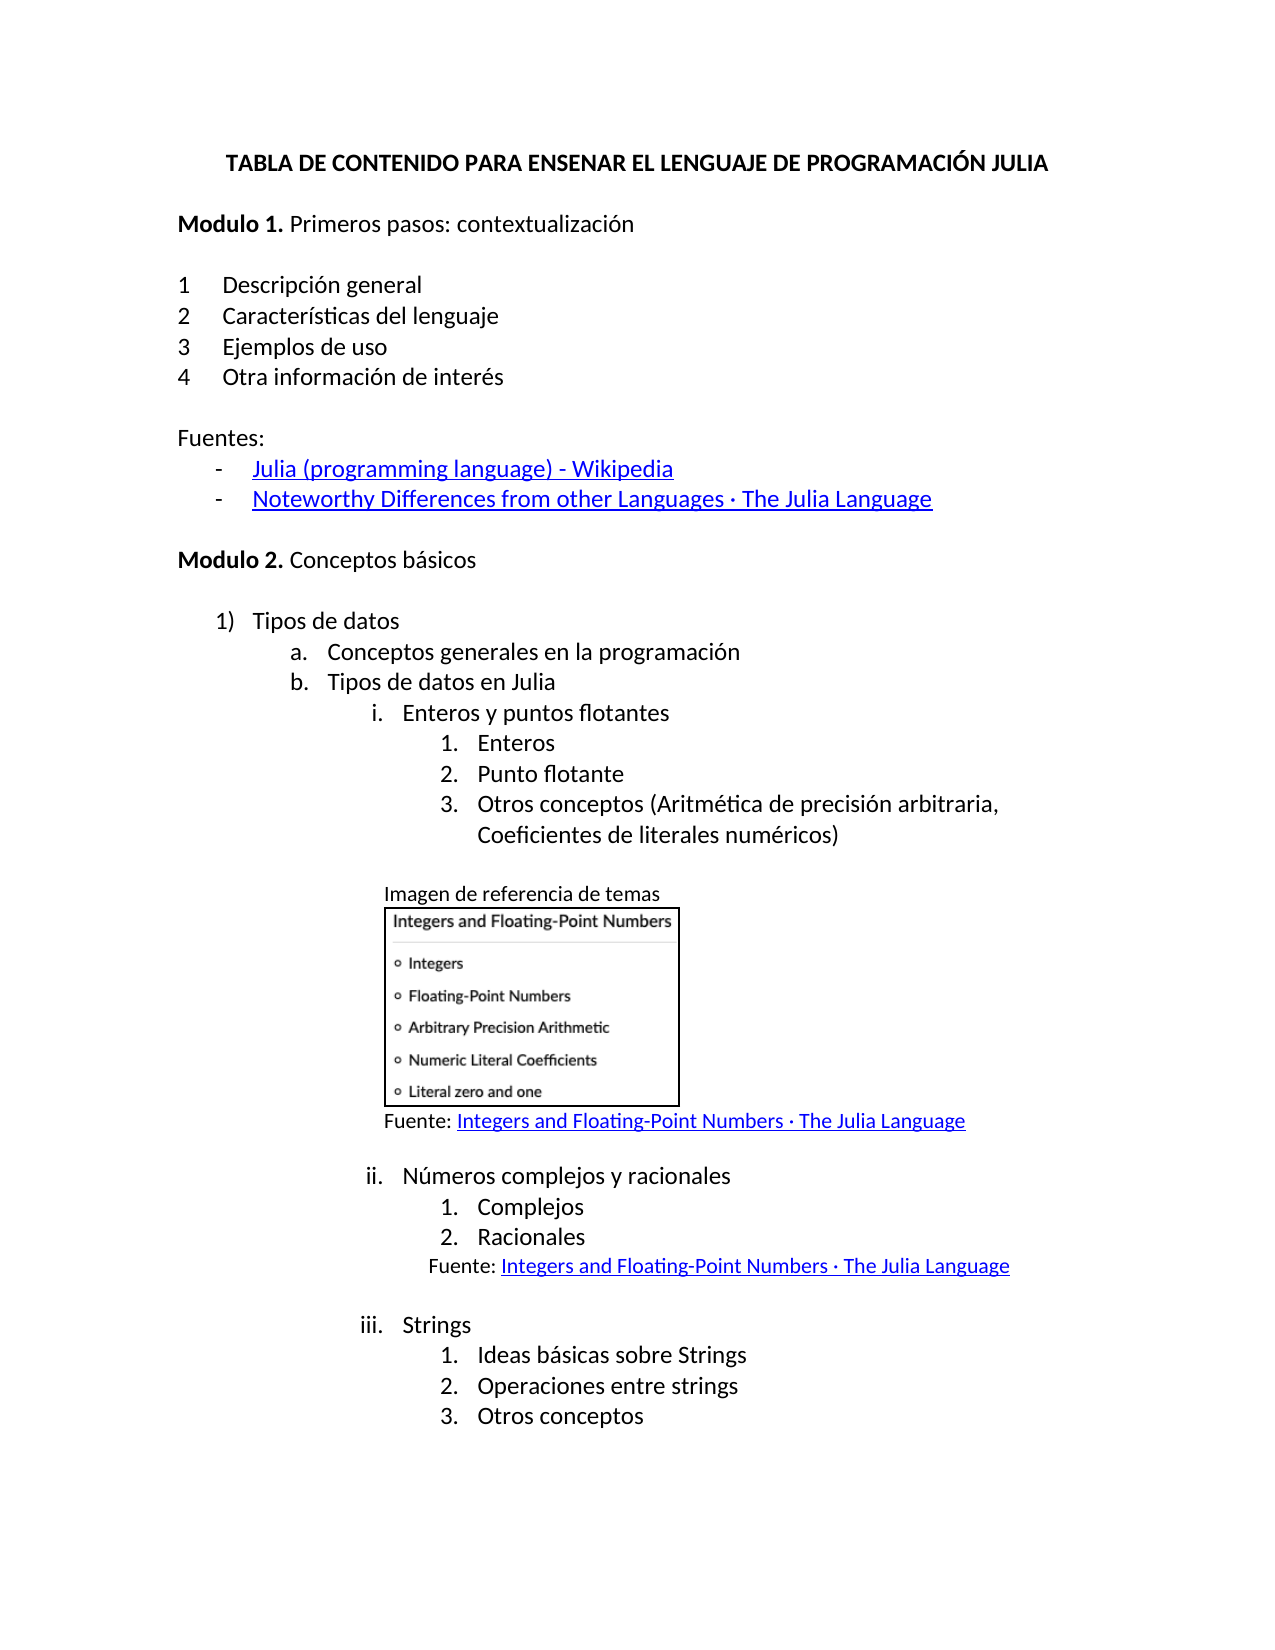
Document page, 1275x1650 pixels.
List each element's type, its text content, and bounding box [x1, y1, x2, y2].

subtitle Características del lenguaje [177, 300, 1098, 331]
list Enteros y puntos flotantes [383, 697, 1098, 727]
list Punto flotante [440, 758, 1098, 788]
subtitle Otra información de interés [177, 361, 1098, 392]
list Otros conceptos (Aritmética de precisión arbitraria, Coeficientes de literales numéricos) [440, 788, 1098, 849]
list Enteros [440, 727, 1098, 758]
list Strings [383, 1309, 1098, 1339]
list Otros conceptos [440, 1401, 1098, 1431]
text TABLA DE CONTENIDO PARA ENSENAR EL LENGUAJE DE PROGRAMACIÓN JULIA [177, 148, 1098, 178]
text Imagen de referencia de temas [384, 880, 1098, 907]
text Fuentes: [177, 422, 1098, 453]
list Conceptos generales en la programación [290, 636, 1098, 666]
text Modulo 1. Primeros pasos: contextualización [177, 209, 1098, 239]
list Racionales [440, 1221, 1098, 1252]
list Noteworthy Differences from other Languages · The Julia Language [215, 483, 1098, 514]
subtitle Descripción general [177, 270, 1098, 300]
list Números complejos y racionales [383, 1160, 1098, 1191]
list Operaciones entre strings [440, 1370, 1098, 1401]
list Tipos de datos [215, 605, 1098, 636]
list Ideas básicas sobre Strings [440, 1339, 1098, 1370]
list Complejos [440, 1191, 1098, 1221]
picture [386, 909, 678, 1105]
list Tipos de datos en Julia [290, 666, 1098, 697]
list Fuente: Integers and Floating-Point Numbers · The Julia Language [428, 1252, 1098, 1278]
text Modulo 2. Conceptos básicos [177, 544, 1098, 575]
text Fuente: Integers and Floating-Point Numbers · The Julia Language [384, 1107, 1098, 1133]
list Julia (programming language) - Wikipedia [215, 453, 1098, 483]
subtitle Ejemplos de uso [177, 331, 1098, 361]
